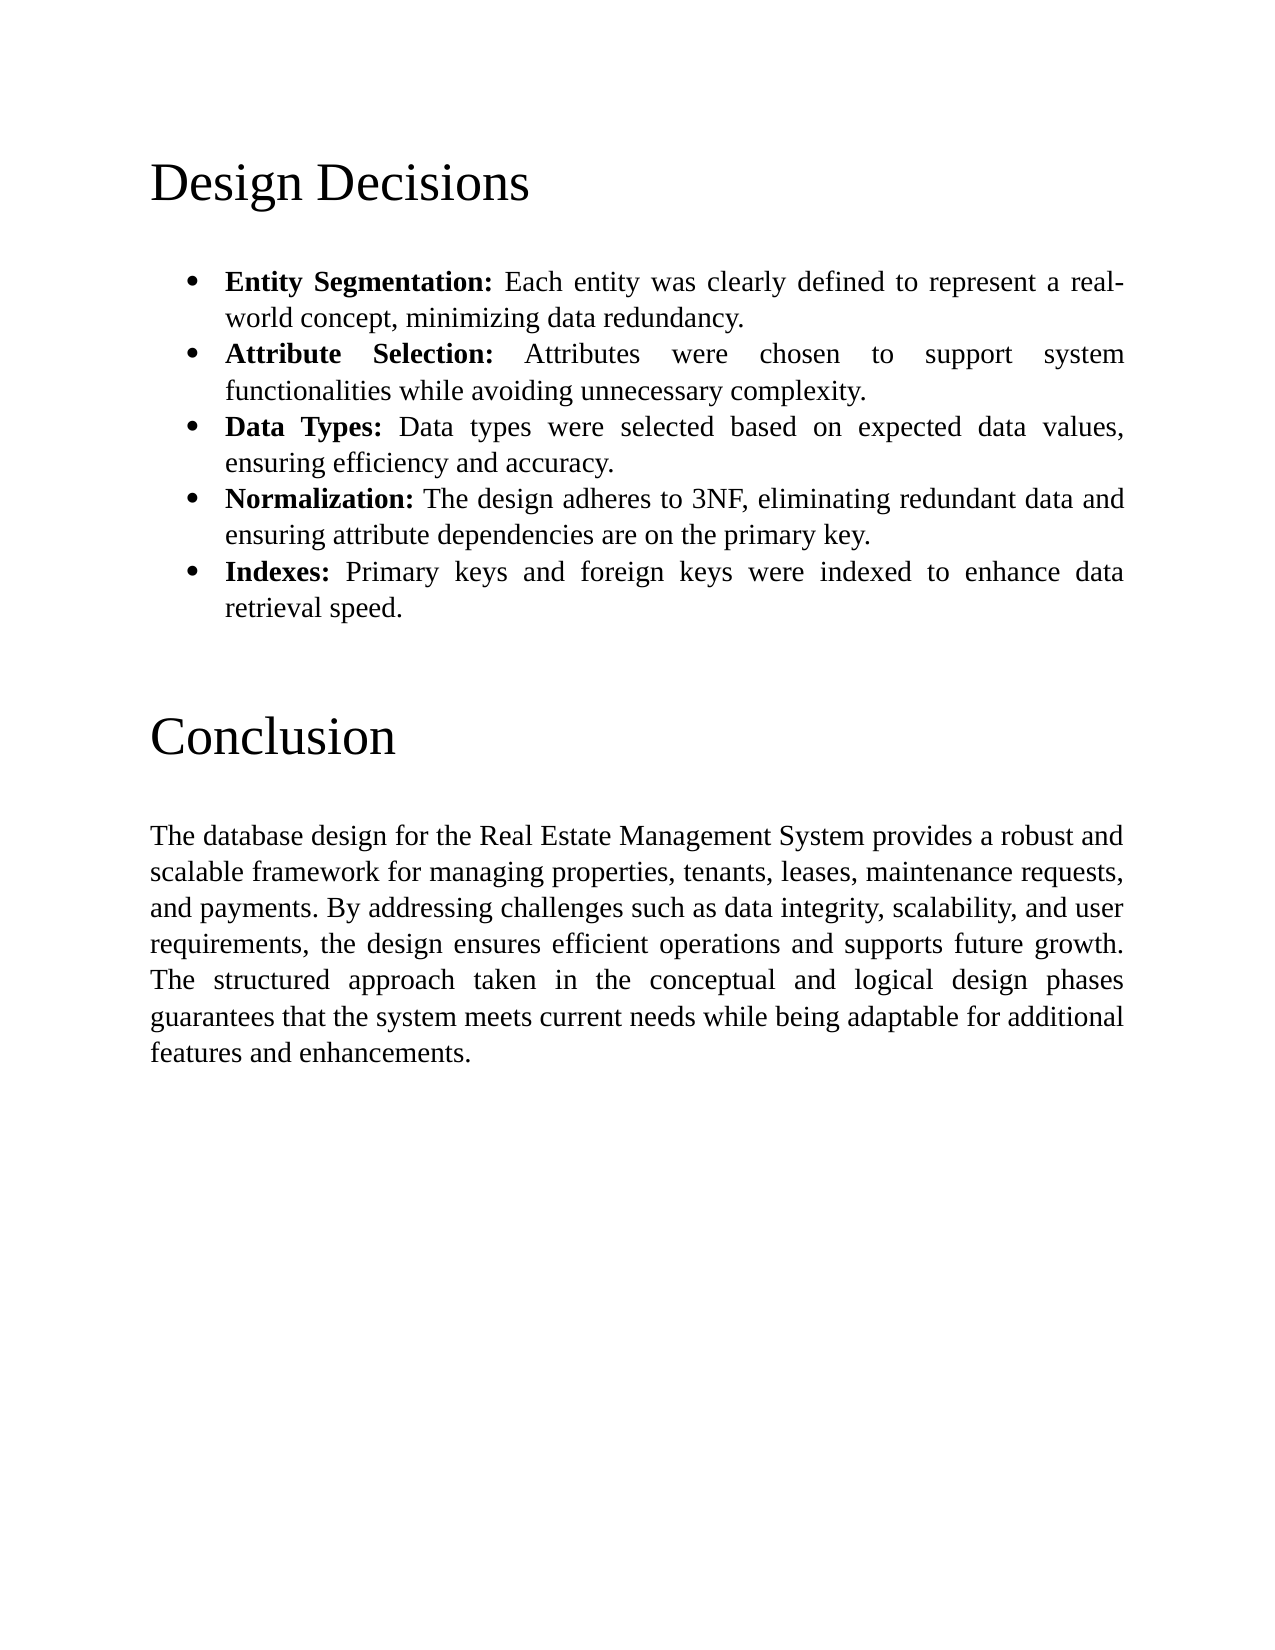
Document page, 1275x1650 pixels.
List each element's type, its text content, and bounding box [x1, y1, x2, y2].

subtitle Design Decisions [150, 150, 1125, 212]
list Attribute Selection: Attributes were chosen to support system functionalities while avoiding unnecessary complexity. [187, 336, 1125, 406]
list Indexes: Primary keys and foreign keys were indexed to enhance data retrieval speed. [187, 554, 1125, 623]
list Normalization: The design adheres to 3NF, eliminating redundant data and ensuring attribute dependencies are on the primary key. [187, 481, 1125, 551]
text The database design for the Real Estate Management System provides a robust and scalable framework for managing properties, tenants, leases, maintenance requests, and payments. By addressing challenges such as data integrity, scalability, and user requirements, the design ensures efficient operations and supports future growth. The structured approach taken in the conceptual and logical design phases guarantees that the system meets current needs while being adaptable for additional features and enhancements. [150, 818, 1125, 1068]
list Entity Segmentation: Each entity was clearly defined to represent a real-world concept, minimizing data redundancy. [187, 264, 1125, 334]
list Data Types: Data types were selected based on expected data values, ensuring efficiency and accuracy. [187, 409, 1125, 479]
subtitle Conclusion [150, 704, 1125, 766]
